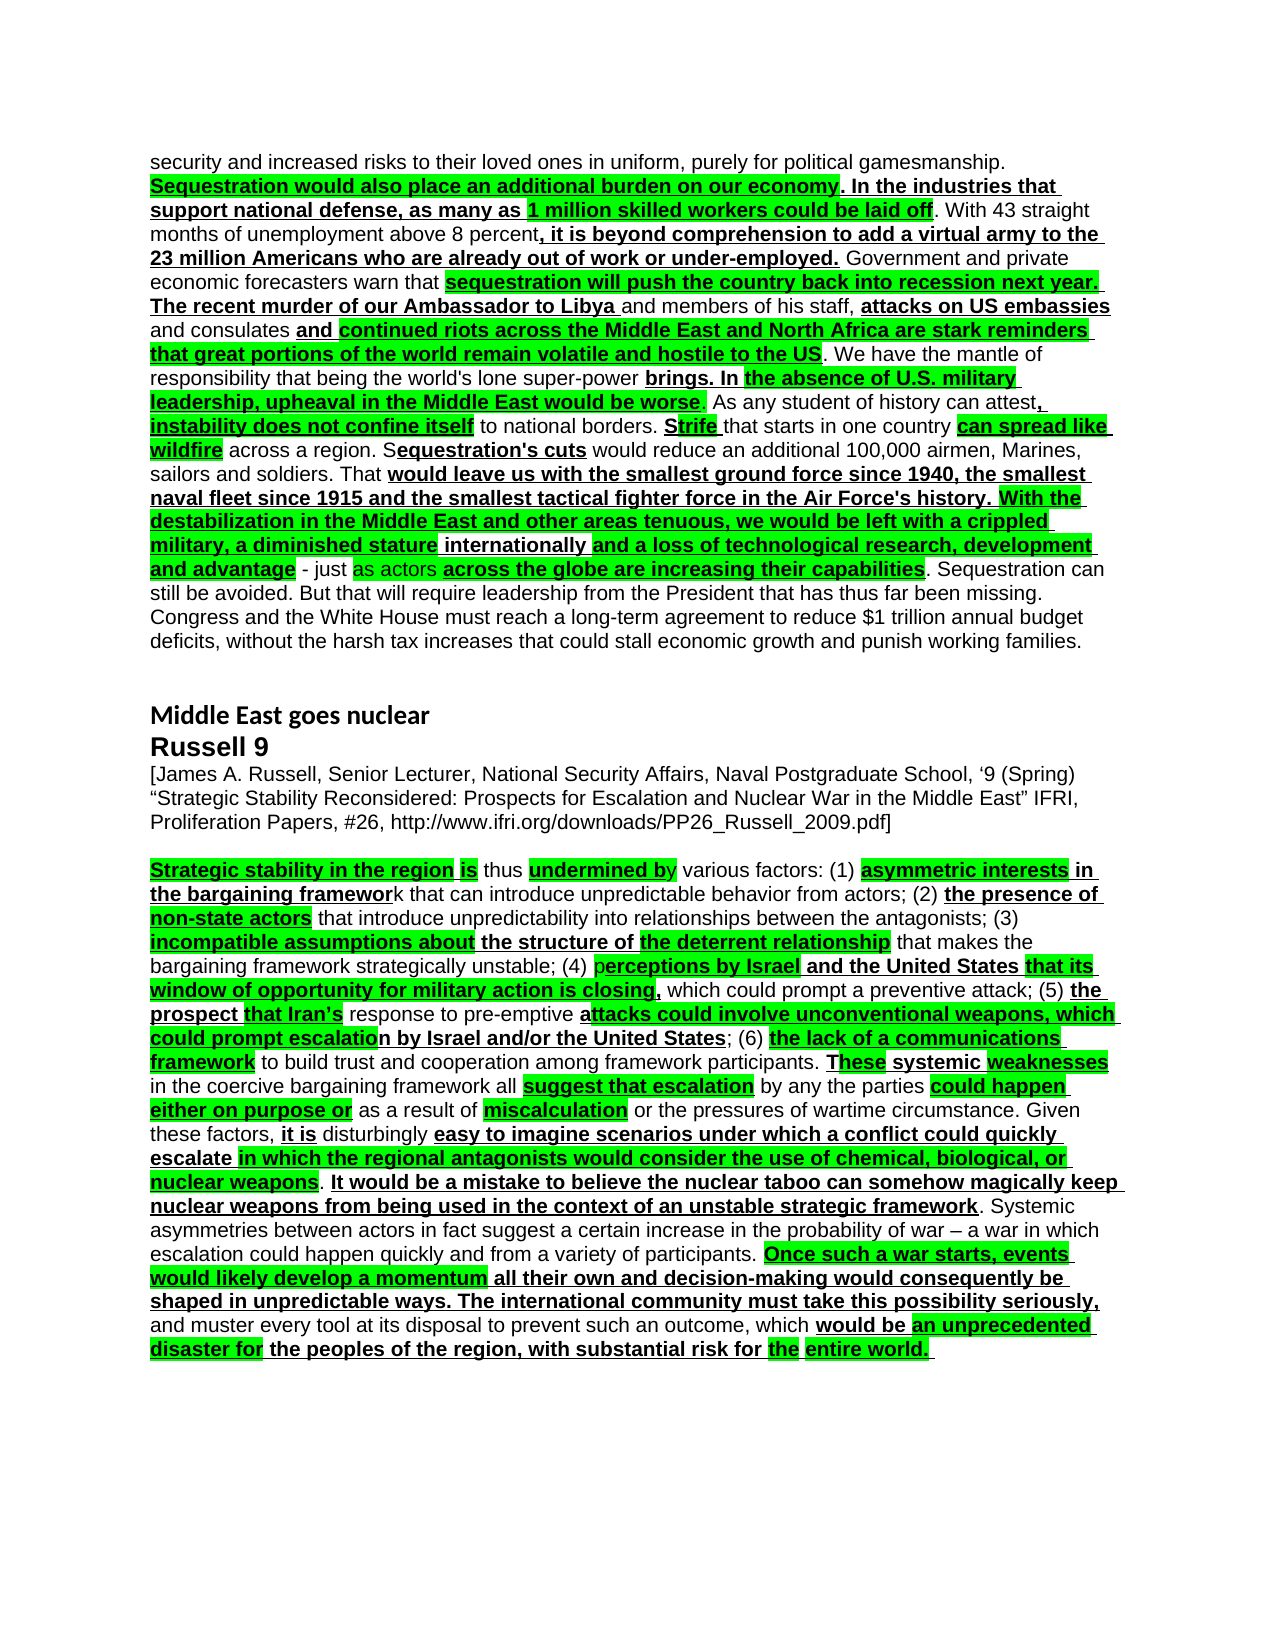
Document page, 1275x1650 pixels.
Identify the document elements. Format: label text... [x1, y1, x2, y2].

subtitle Middle East goes nuclear [150, 698, 1125, 731]
text Russell 9 [150, 731, 1125, 762]
text [James A. Russell, Senior Lecturer, National Security Affairs, Naval Postgraduate School, ‘9 (Spring) “Strategic Stability Reconsidered: Prospects for Escalation and Nuclear War in the Middle East” IFRI, Proliferation Papers, #26, http://www.ifri.org/downloads/PP26_Russell_2009.pdf] [150, 762, 1125, 834]
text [150, 150, 1125, 653]
text Strategic stability in the region is thus undermined by various factors: (1) asymmetric interests in the bargaining framework that can introduce unpredictable behavior from actors; (2) the presence of non-state actors that introduce unpredictability into relationships between the antagonists; (3) incompatible assumptions about the structure of the deterrent relationship that makes the bargaining framework strategically unstable; (4) perceptions by Israel and the United States that its window of opportunity for military action is closing, which could prompt a preventive attack; (5) the prospect that Iran’s response to pre-emptive attacks could involve unconventional weapons, which could prompt escalation by Israel and/or the United States; (6) the lack of a communications framework to build trust and cooperation among framework participants. These systemic weaknesses in the coercive bargaining framework all suggest that escalation by any the parties could happen either on purpose or as a result of miscalculation or the pressures of wartime circumstance. Given these factors, it is disturbingly easy to imagine scenarios under which a conflict could quickly escalate in which the regional antagonists would consider the use of chemical, biological, or nuclear weapons. It would be a mistake to believe the nuclear taboo can somehow magically keep nuclear weapons from being used in the context of an unstable strategic framework. Systemic asymmetries between actors in fact suggest a certain increase in the probability of war – a war in which escalation could happen quickly and from a variety of participants. Once such a war starts, events would likely develop a momentum all their own and decision-making would consequently be shaped in unpredictable ways. The international community must take this possibility seriously, and muster every tool at its disposal to prevent such an outcome, which would be an unprecedented disaster for the peoples of the region, with substantial risk for the entire world. [150, 858, 1125, 1361]
